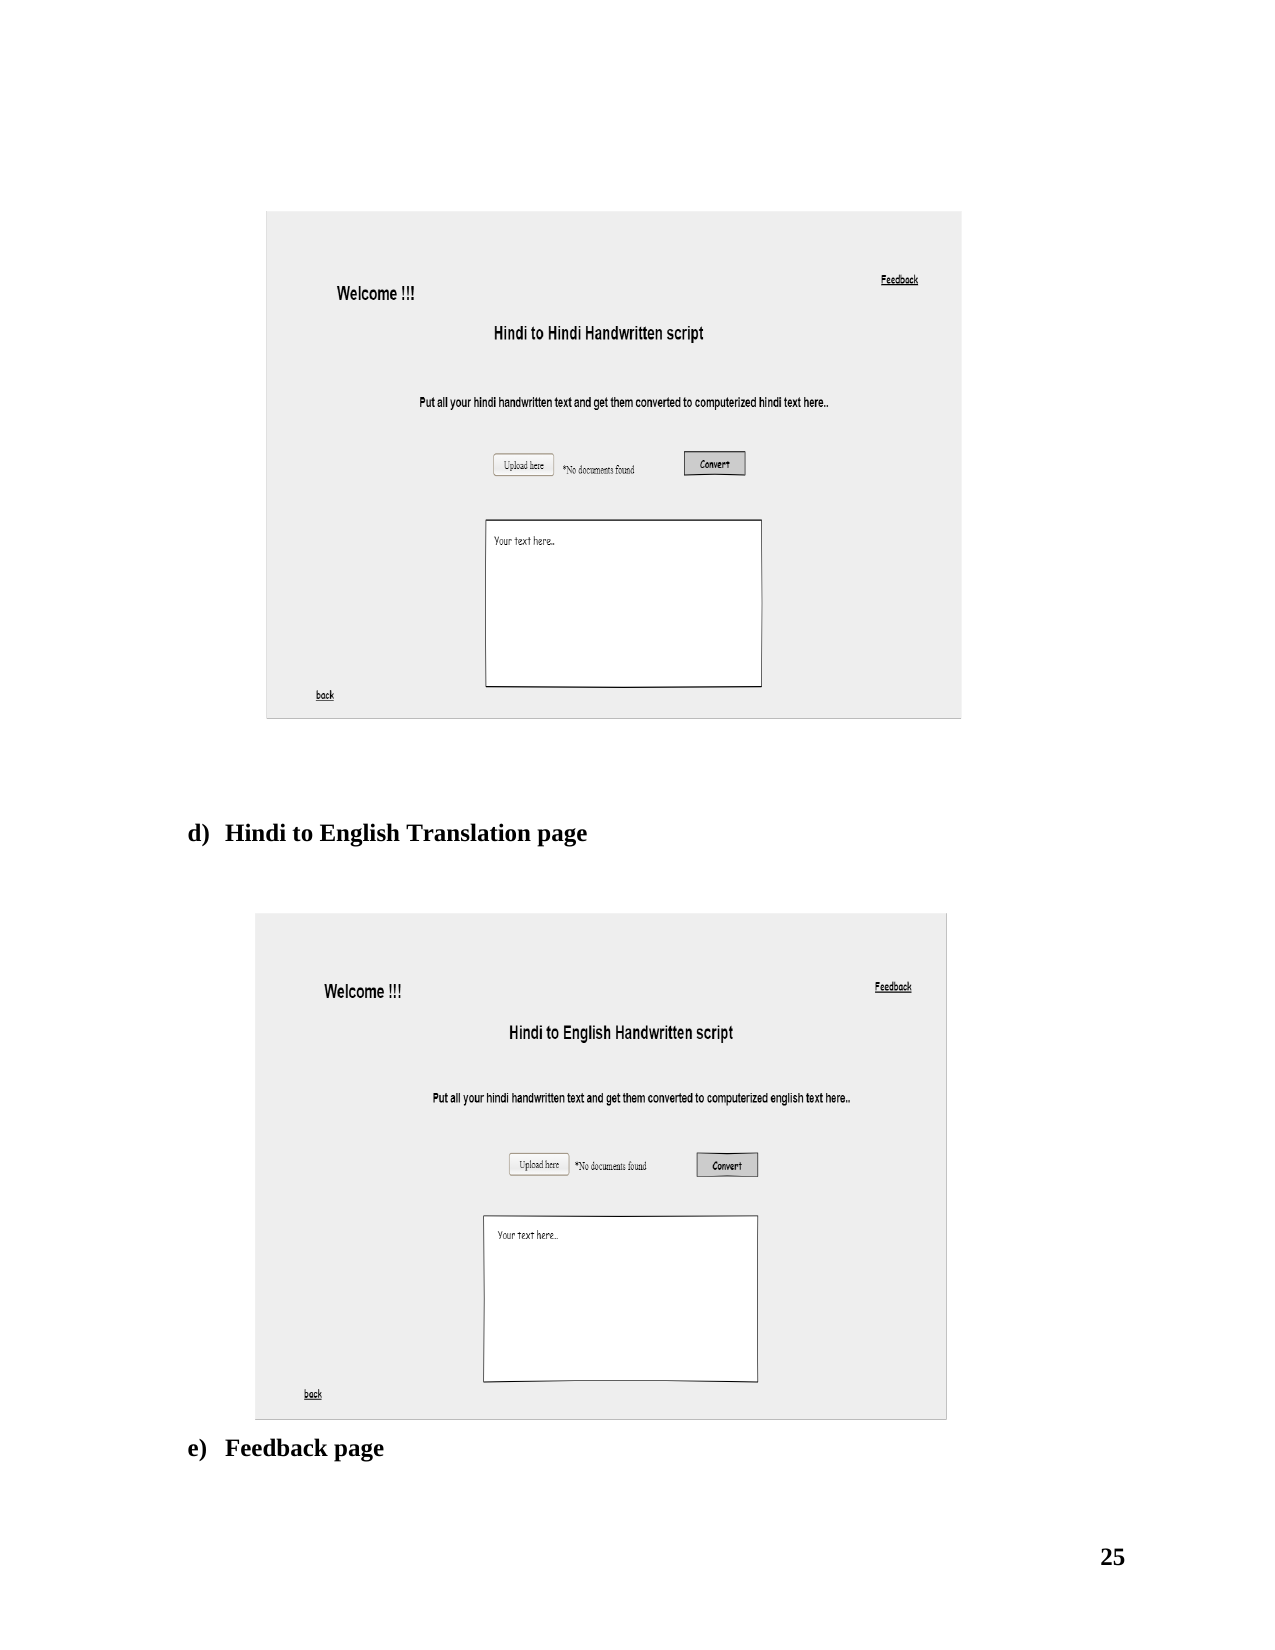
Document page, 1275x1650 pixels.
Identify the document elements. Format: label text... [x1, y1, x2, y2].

picture [187, 150, 1136, 748]
list Feedback page [187, 1433, 1114, 1461]
list Hindi to English Translation page [187, 818, 1114, 846]
picture [187, 851, 1132, 1428]
